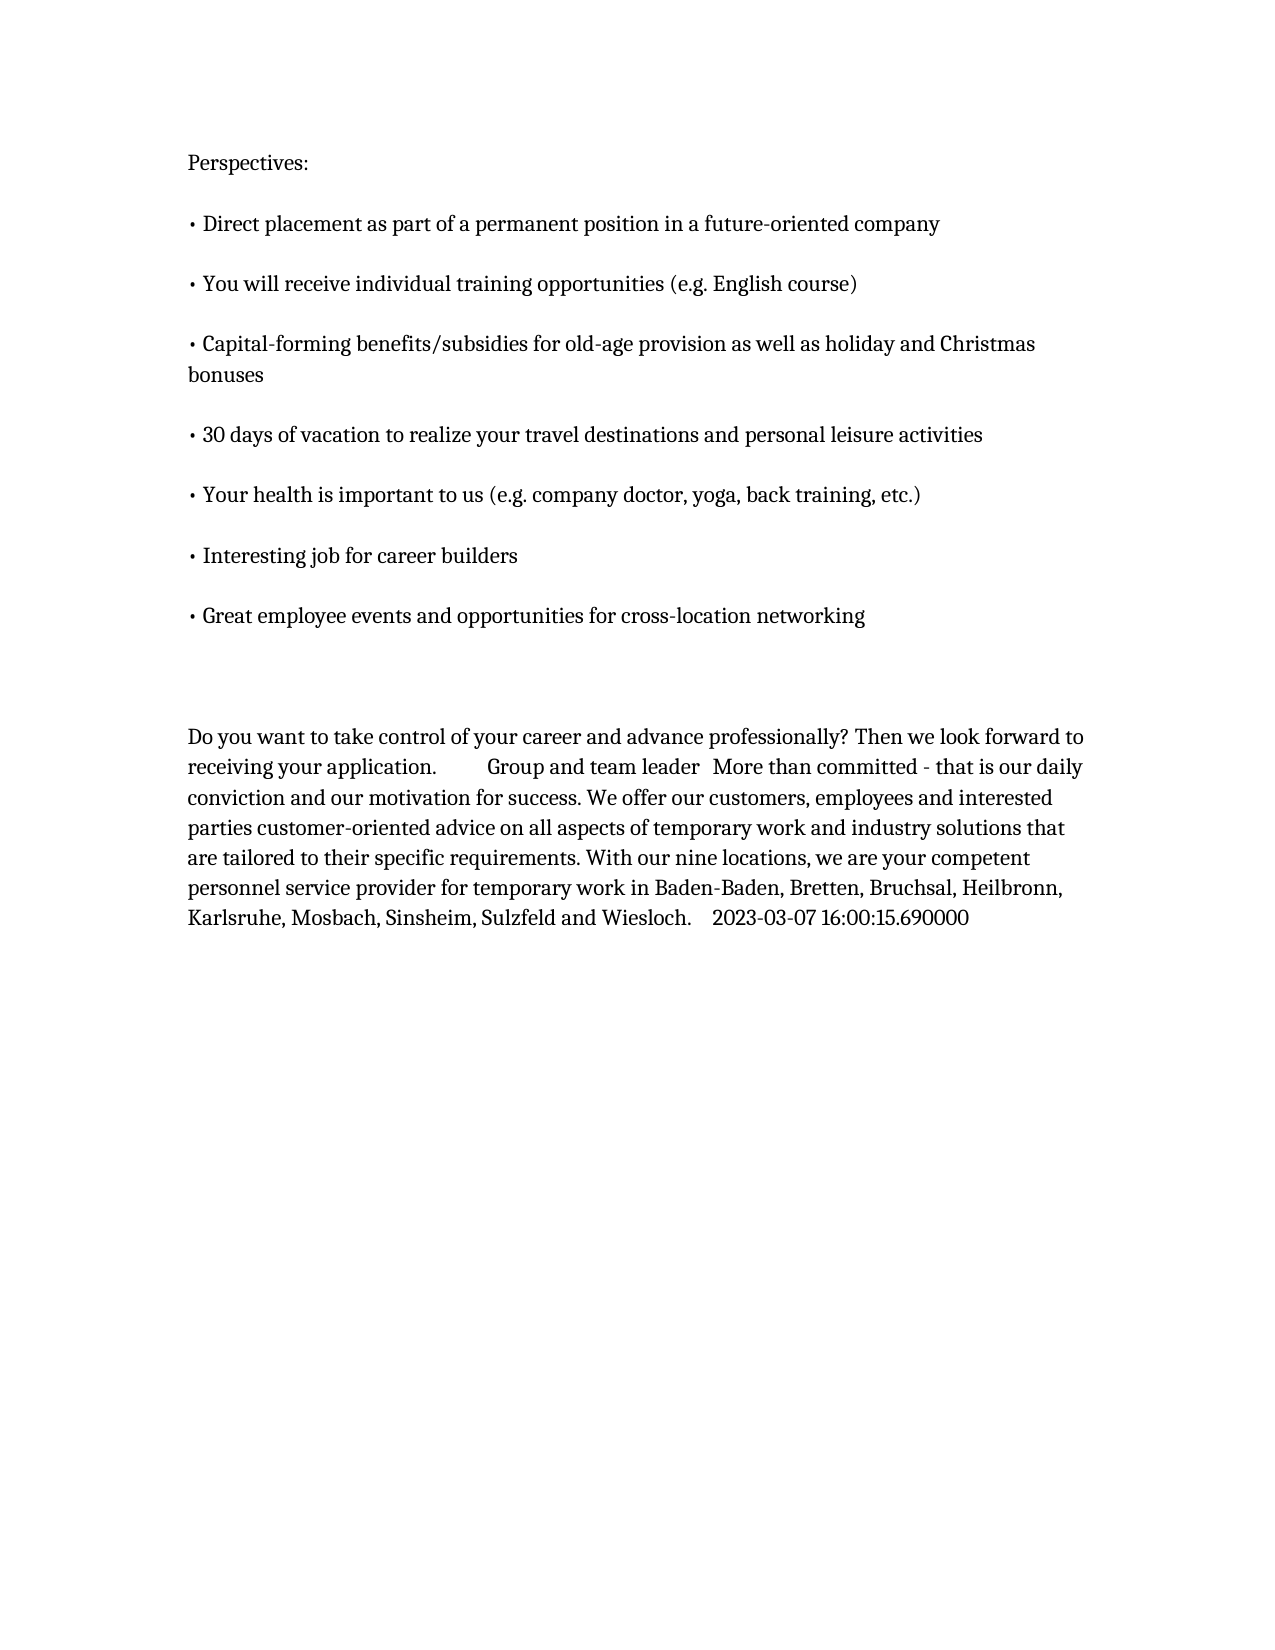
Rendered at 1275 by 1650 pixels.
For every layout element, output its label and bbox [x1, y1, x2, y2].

text [187, 150, 1087, 962]
